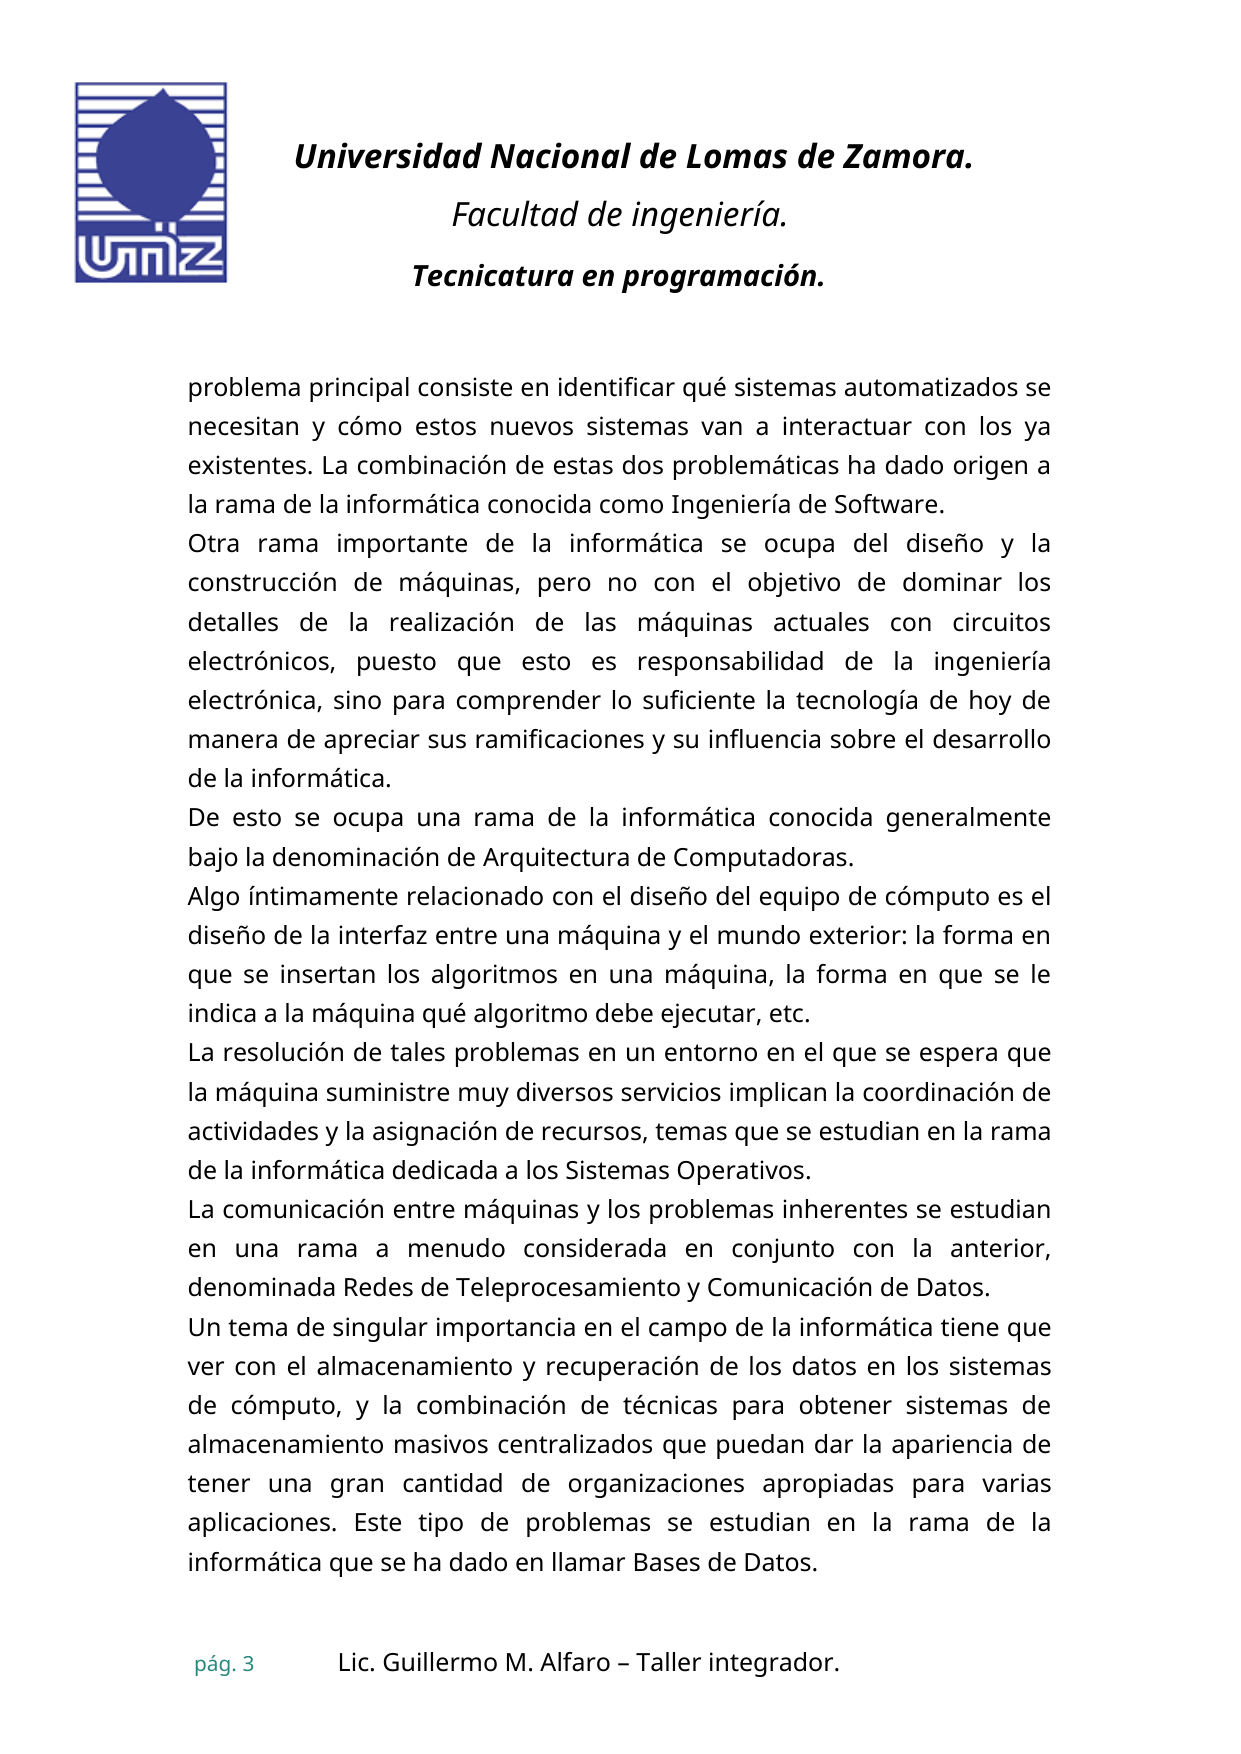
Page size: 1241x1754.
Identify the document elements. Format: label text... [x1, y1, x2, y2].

text Algo íntimamente relacionado con el diseño del equipo de cómputo es el diseño de la interfaz entre una máquina y el mundo exterior: la forma en que se insertan los algoritmos en una máquina, la forma en que se le indica a la máquina qué algoritmo debe ejecutar, etc. [187, 878, 1053, 1030]
text Otra rama importante de la informática se ocupa del diseño y la construcción de máquinas, pero no con el objetivo de dominar los detalles de la realización de las máquinas actuales con circuitos electrónicos, puesto que esto es responsabilidad de la ingeniería electrónica, sino para comprender lo suficiente la tecnología de hoy de manera de apreciar sus ramificaciones y su influencia sobre el desarrollo de la informática. [187, 526, 1053, 795]
text De esto se ocupa una rama de la informática conocida generalmente bajo la denominación de Arquitectura de Computadoras. [187, 800, 1053, 873]
text La resolución de tales problemas en un entorno en el que se espera que la máquina suministre muy diversos servicios implican la coordinación de actividades y la asignación de recursos, temas que se estudian en la rama de la informática dedicada a los Sistemas Operativos. [187, 1035, 1053, 1187]
text La comunicación entre máquinas y los problemas inherentes se estudian en una rama a menudo considerada en conjunto con la anterior, denominada Redes de Teleprocesamiento y Comunicación de Datos. [187, 1192, 1053, 1304]
picture [73, 81, 230, 286]
text Un tema de singular importancia en el campo de la informática tiene que ver con el almacenamiento y recuperación de los datos en los sistemas de cómputo, y la combinación de técnicas para obtener sistemas de almacenamiento masivos centralizados que puedan dar la apariencia de tener una gran cantidad de organizaciones apropiadas para varias aplicaciones. Este tipo de problemas se estudian en la rama de la informática que se ha dado en llamar Bases de Datos. [187, 1309, 1053, 1578]
